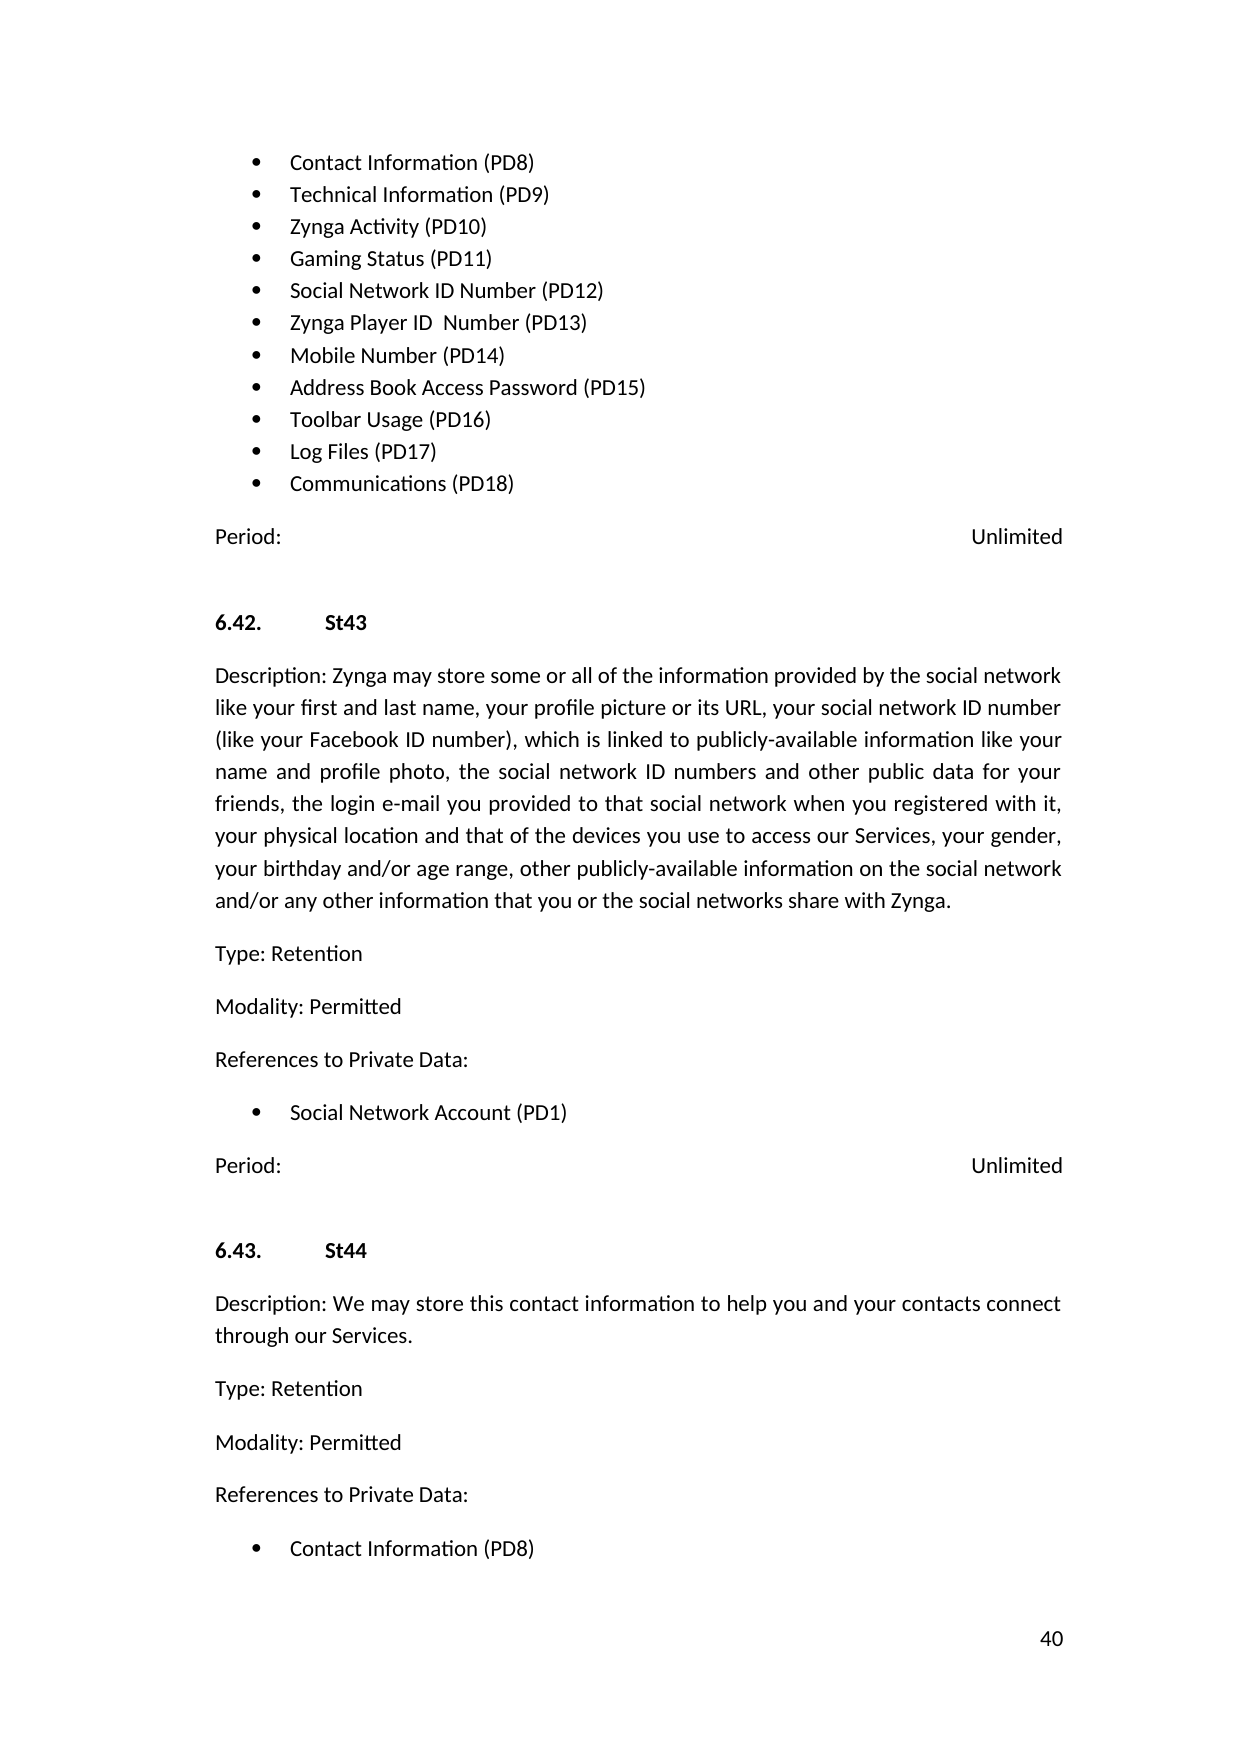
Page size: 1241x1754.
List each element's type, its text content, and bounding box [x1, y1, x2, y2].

text Period: Unlimited [215, 522, 1063, 583]
list Toolbar Usage (PD16) [252, 405, 1063, 433]
list St44 [215, 1236, 1063, 1264]
list Gaming Status (PD11) [252, 244, 1063, 272]
list Social Network Account (PD1) [252, 1098, 1063, 1126]
text Type: Retention [215, 1374, 1063, 1403]
list Social Network ID Number (PD12) [252, 276, 1063, 304]
list Log Files (PD17) [252, 437, 1063, 465]
text Type: Retention [215, 939, 1063, 967]
text Modality: Permitted [215, 1428, 1063, 1456]
list Contact Information (PD8) [252, 148, 1063, 176]
list Contact Information (PD8) [252, 1534, 1063, 1562]
text Description: We may store this contact information to help you and your contacts connect through our Services. [215, 1289, 1063, 1349]
text References to Private Data: [215, 1045, 1063, 1073]
list Address Book Access Password (PD15) [252, 373, 1063, 401]
list St43 [215, 608, 1063, 636]
list Mobile Number (PD14) [252, 341, 1063, 369]
list Technical Information (PD9) [252, 180, 1063, 208]
text Modality: Permitted [215, 992, 1063, 1020]
list Communications (PD18) [252, 469, 1063, 497]
text Description: Zynga may store some or all of the information provided by the social network like your first and last name, your profile picture or its URL, your social network ID number (like your Facebook ID number), which is linked to publicly-available information like your name and profile photo, the social network ID numbers and other public data for your friends, the login e-mail you provided to that social network when you registered with it, your physical location and that of the devices you use to access our Services, your gender, your birthday and/or age range, other publicly-available information on the social network and/or any other information that you or the social networks share with Zynga. [215, 661, 1063, 914]
list Zynga Activity (PD10) [252, 212, 1063, 240]
text References to Private Data: [215, 1481, 1063, 1509]
list Zynga Player ID Number (PD13) [252, 308, 1063, 337]
text Period: Unlimited [215, 1151, 1063, 1211]
